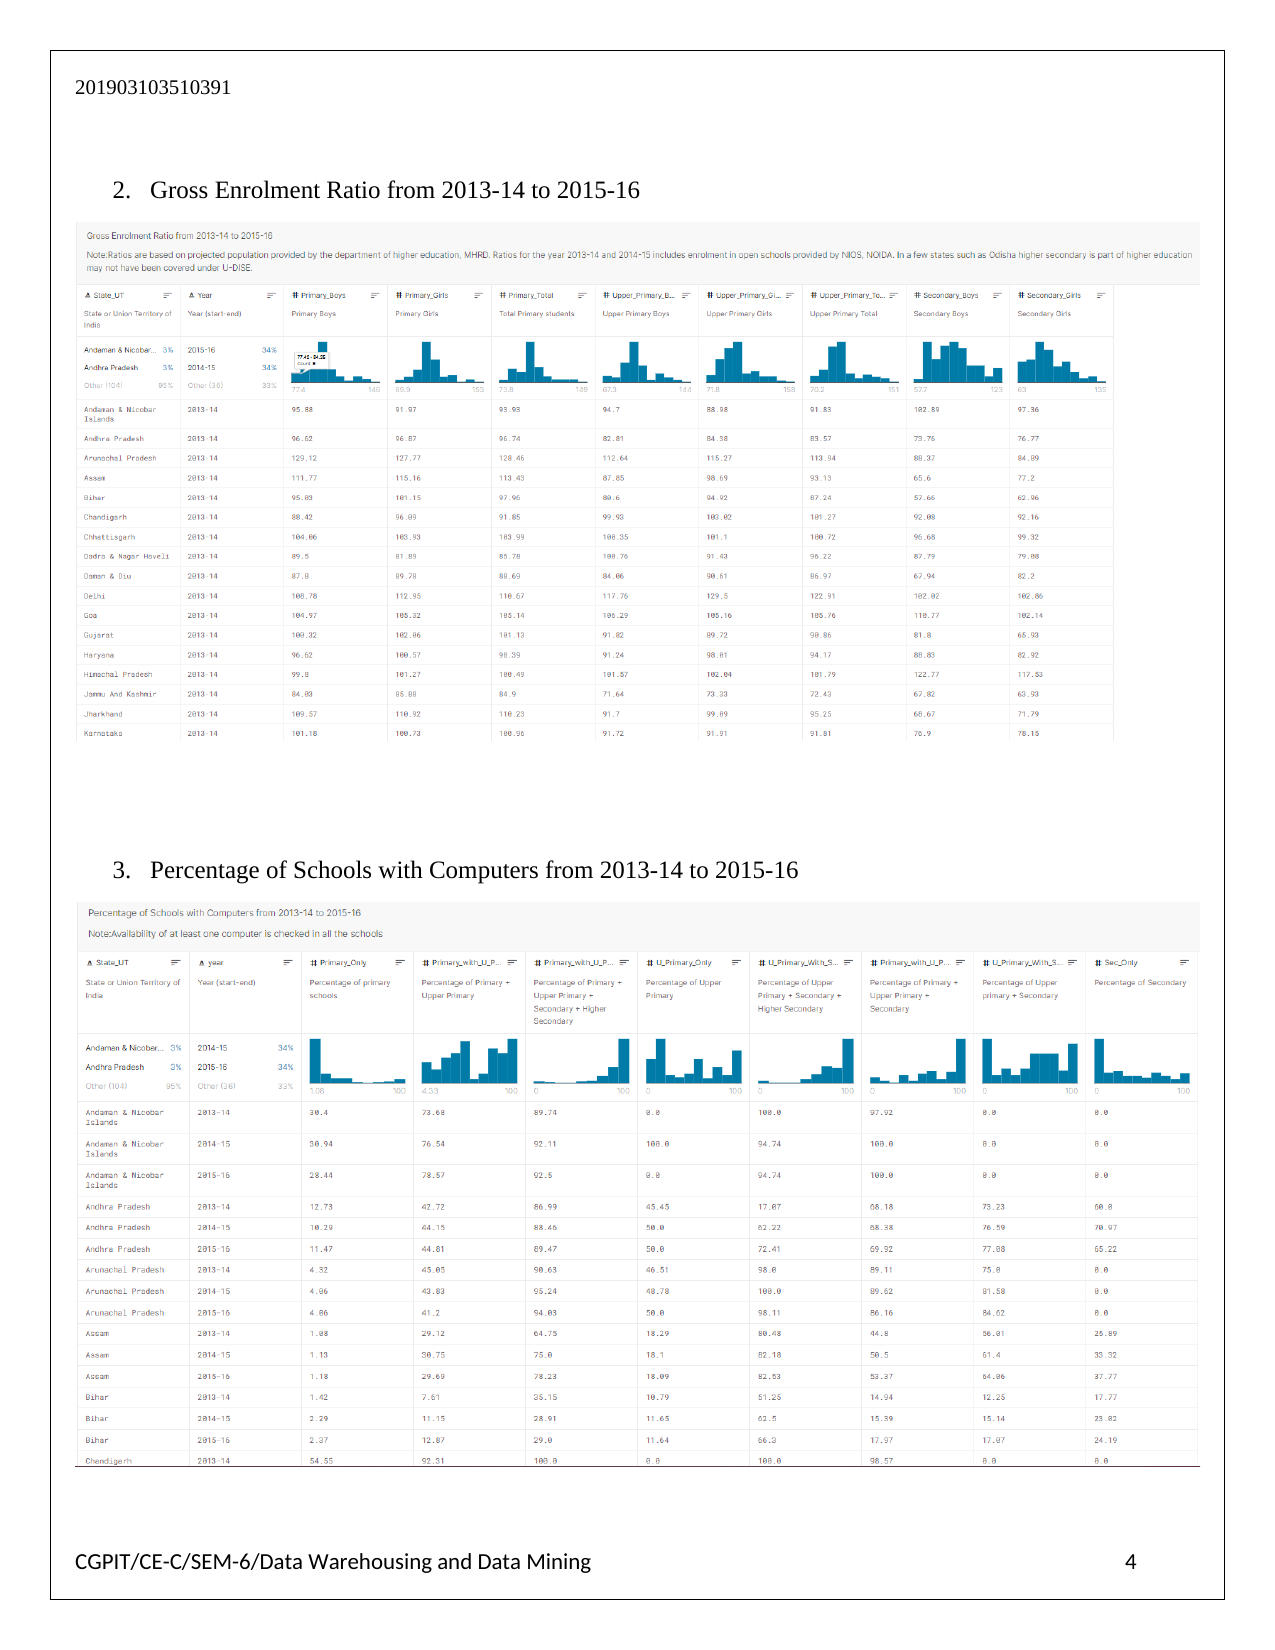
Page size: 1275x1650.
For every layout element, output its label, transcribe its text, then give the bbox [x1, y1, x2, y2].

picture [75, 222, 1200, 741]
picture [75, 902, 1200, 1467]
list Gross Enrolment Ratio from 2013-14 to 2015-16 [112, 175, 1200, 203]
list Percentage of Schools with Computers from 2013-14 to 2015-16 [112, 855, 1200, 884]
